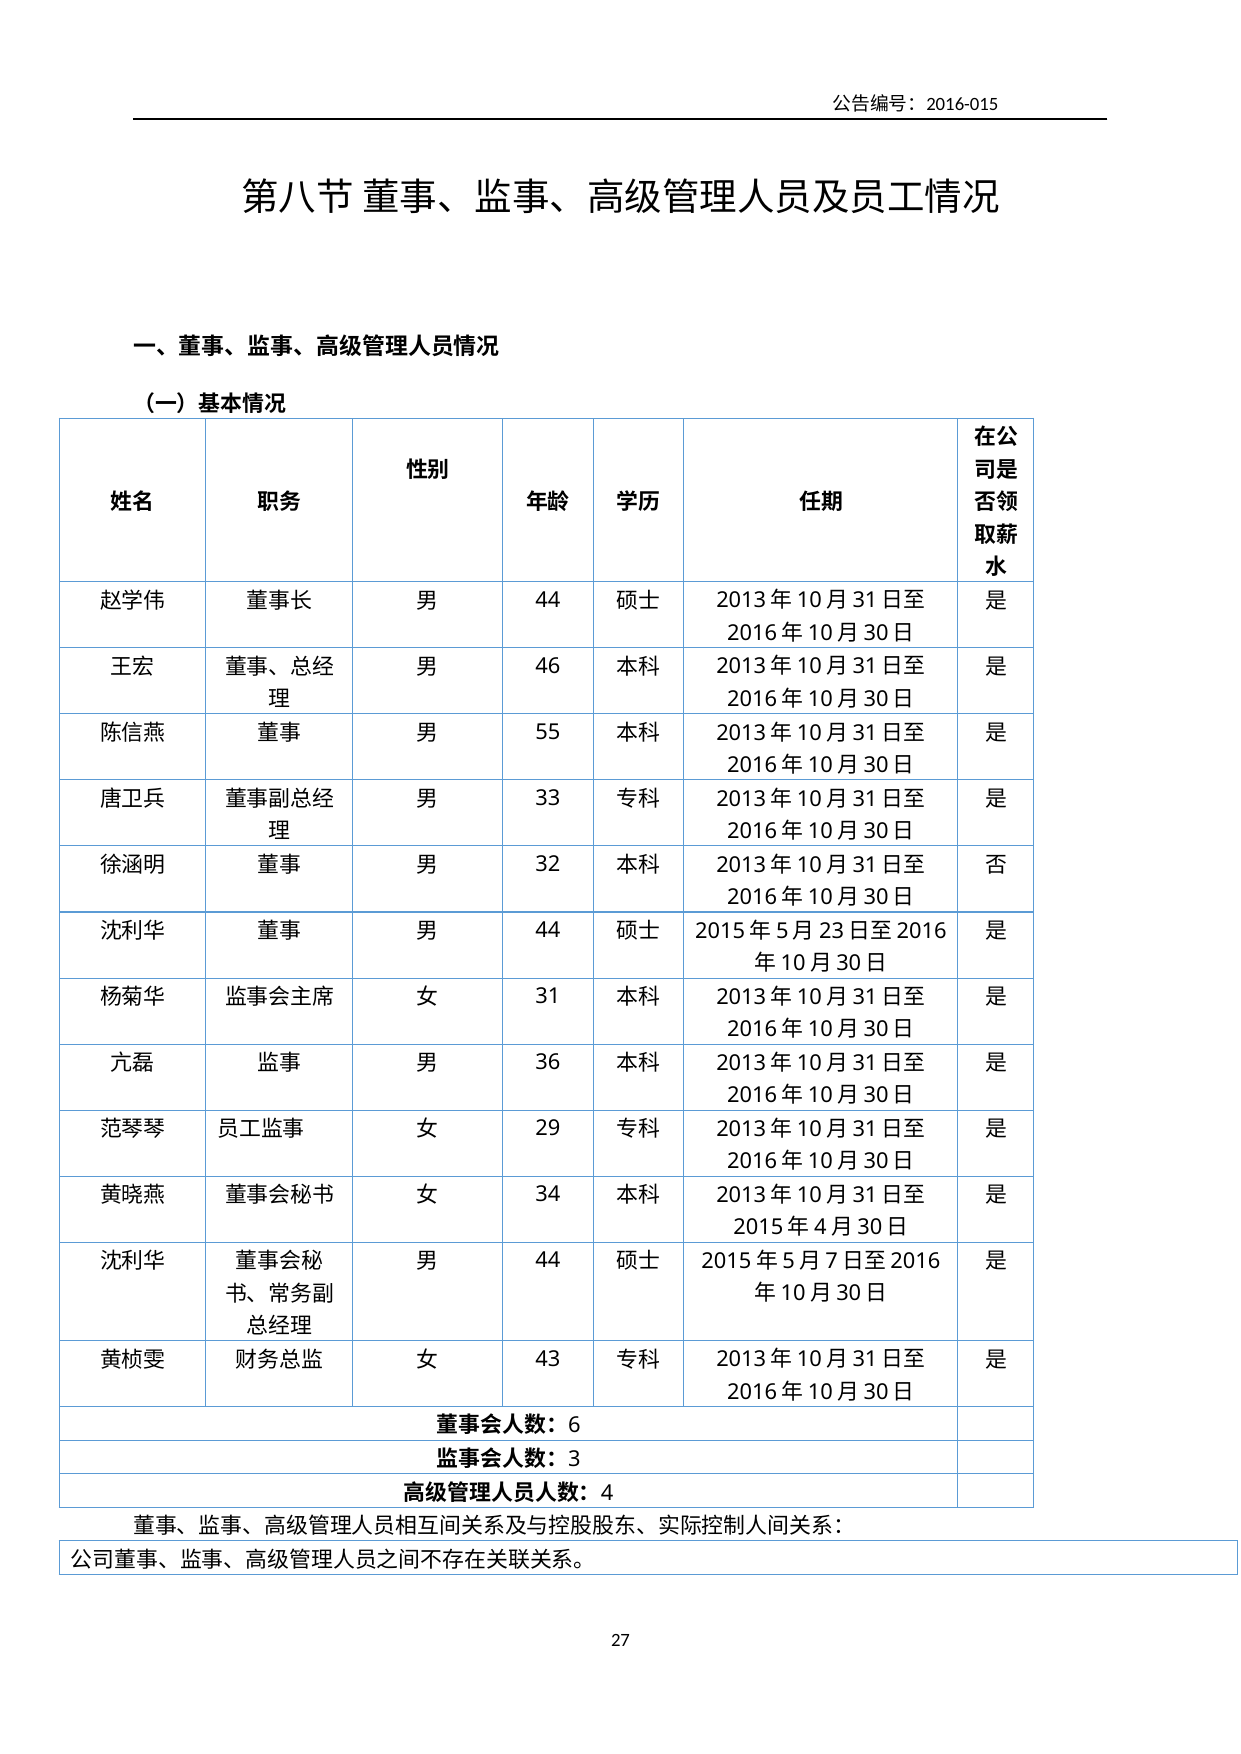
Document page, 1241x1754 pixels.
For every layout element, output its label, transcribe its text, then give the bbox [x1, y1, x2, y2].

table_header 公司董事、监事、高级管理人员之间不存在关联关系。 [60, 1541, 1237, 1574]
table_cell 监事会主席 [206, 979, 352, 1043]
table_cell 2013年10月31日至2016年10月30日 [684, 846, 957, 911]
table_cell 王宏 [60, 648, 205, 713]
table_cell 董事长 [206, 582, 352, 647]
table_cell [958, 1407, 1033, 1440]
table_cell 陈信燕 [60, 714, 205, 779]
table_cell 是 [958, 582, 1033, 647]
table_cell 员工监事 [206, 1111, 352, 1176]
table_cell 否 [958, 846, 1033, 911]
table_cell 徐涵明 [60, 846, 205, 911]
table_cell 32 [503, 846, 593, 911]
subtitle 一、董事、监事、高级管理人员情况 [133, 312, 1107, 377]
table_cell 34 [503, 1177, 593, 1242]
table_cell 女 [353, 1177, 502, 1242]
table_cell 29 [503, 1111, 593, 1176]
table_header 年龄 [503, 419, 593, 581]
table_cell [958, 1474, 1033, 1507]
table_cell 男 [353, 913, 502, 977]
table_header 姓名 [60, 419, 205, 581]
table_header 职务 [206, 419, 352, 581]
table_cell 2013年10月31日至2016年10月30日 [684, 1111, 957, 1176]
table_cell 2013年10月31日至2016年10月30日 [684, 648, 957, 713]
table_cell 男 [353, 714, 502, 779]
text （一）基本情况 [133, 385, 1107, 418]
table_cell 女 [353, 1341, 502, 1406]
table_cell 本科 [594, 1045, 683, 1109]
table_header 学历 [594, 419, 683, 581]
table_cell 专科 [594, 1341, 683, 1406]
text 董事、监事、高级管理人员相互间关系及与控股股东、实际控制人间关系： [133, 1508, 1107, 1540]
table_cell 是 [958, 913, 1033, 977]
table_cell 44 [503, 913, 593, 977]
table_cell 44 [503, 582, 593, 647]
table_cell 本科 [594, 1177, 683, 1242]
table_cell 2013年10月31日至2016年10月30日 [684, 1341, 957, 1406]
table_cell 33 [503, 780, 593, 845]
table_cell 硕士 [594, 582, 683, 647]
table_cell 赵学伟 [60, 582, 205, 647]
table_cell 44 [503, 1243, 593, 1340]
table_cell 董事副总经理 [206, 780, 352, 845]
table_cell 硕士 [594, 1243, 683, 1340]
table_cell 黄桢雯 [60, 1341, 205, 1406]
table_cell 31 [503, 979, 593, 1043]
table_cell 2015年5月7日至2016年10月30日 [684, 1243, 957, 1340]
table_cell 43 [503, 1341, 593, 1406]
table_header 任期 [684, 419, 957, 581]
subtitle 第八节 董事、监事、高级管理人员及员工情况 [133, 162, 1107, 227]
table_cell 是 [958, 1111, 1033, 1176]
table_cell 是 [958, 780, 1033, 845]
table_cell 女 [353, 979, 502, 1043]
table_cell 董事会秘书、常务副总经理 [206, 1243, 352, 1340]
table_cell 监事会人数：3 [60, 1441, 957, 1473]
table_cell 专科 [594, 1111, 683, 1176]
table_cell 董事、总经理 [206, 648, 352, 713]
table_cell 是 [958, 1341, 1033, 1406]
table_cell 本科 [594, 846, 683, 911]
table_cell 高级管理人员人数：4 [60, 1474, 957, 1507]
table_cell 2013年10月31日至2016年10月30日 [684, 979, 957, 1043]
table_cell 是 [958, 979, 1033, 1043]
table_cell 2013年10月31日至2016年10月30日 [684, 780, 957, 845]
table_cell 2013年10月31日至2015年4月30日 [684, 1177, 957, 1242]
table_cell 本科 [594, 714, 683, 779]
table_cell 杨菊华 [60, 979, 205, 1043]
table_cell 男 [353, 1045, 502, 1109]
table_cell 是 [958, 714, 1033, 779]
table_cell 男 [353, 846, 502, 911]
table_cell 2015年5月23日至2016年10月30日 [684, 913, 957, 977]
table_cell 专科 [594, 780, 683, 845]
table_cell 黄晓燕 [60, 1177, 205, 1242]
table_cell 范琴琴 [60, 1111, 205, 1176]
table_cell 36 [503, 1045, 593, 1109]
table_cell 沈利华 [60, 1243, 205, 1340]
table_cell 监事 [206, 1045, 352, 1109]
table_cell 是 [958, 1177, 1033, 1242]
table_cell 2013年10月31日至2016年10月30日 [684, 582, 957, 647]
table_cell 是 [958, 1045, 1033, 1109]
table_cell 男 [353, 648, 502, 713]
table_cell 是 [958, 648, 1033, 713]
table_cell 男 [353, 1243, 502, 1340]
table_cell 本科 [594, 979, 683, 1043]
table_cell 男 [353, 582, 502, 647]
table_cell 本科 [594, 648, 683, 713]
table_cell 唐卫兵 [60, 780, 205, 845]
table_cell 男 [353, 780, 502, 845]
table_header 性别 [353, 419, 502, 581]
table_cell 硕士 [594, 913, 683, 977]
table_header 在公司是否领取薪水 [958, 419, 1033, 581]
table_cell 沈利华 [60, 913, 205, 977]
table_cell 46 [503, 648, 593, 713]
table_cell 亢磊 [60, 1045, 205, 1109]
table_cell 2013年10月31日至2016年10月30日 [684, 1045, 957, 1109]
table_cell 董事 [206, 846, 352, 911]
table_cell 财务总监 [206, 1341, 352, 1406]
table_cell 女 [353, 1111, 502, 1176]
table_cell 董事 [206, 913, 352, 977]
table_cell 董事 [206, 714, 352, 779]
table_cell 董事会秘书 [206, 1177, 352, 1242]
table_cell 55 [503, 714, 593, 779]
table_cell 是 [958, 1243, 1033, 1340]
table_cell 2013年10月31日至2016年10月30日 [684, 714, 957, 779]
table_cell 董事会人数：6 [60, 1407, 957, 1440]
table_cell [958, 1441, 1033, 1473]
